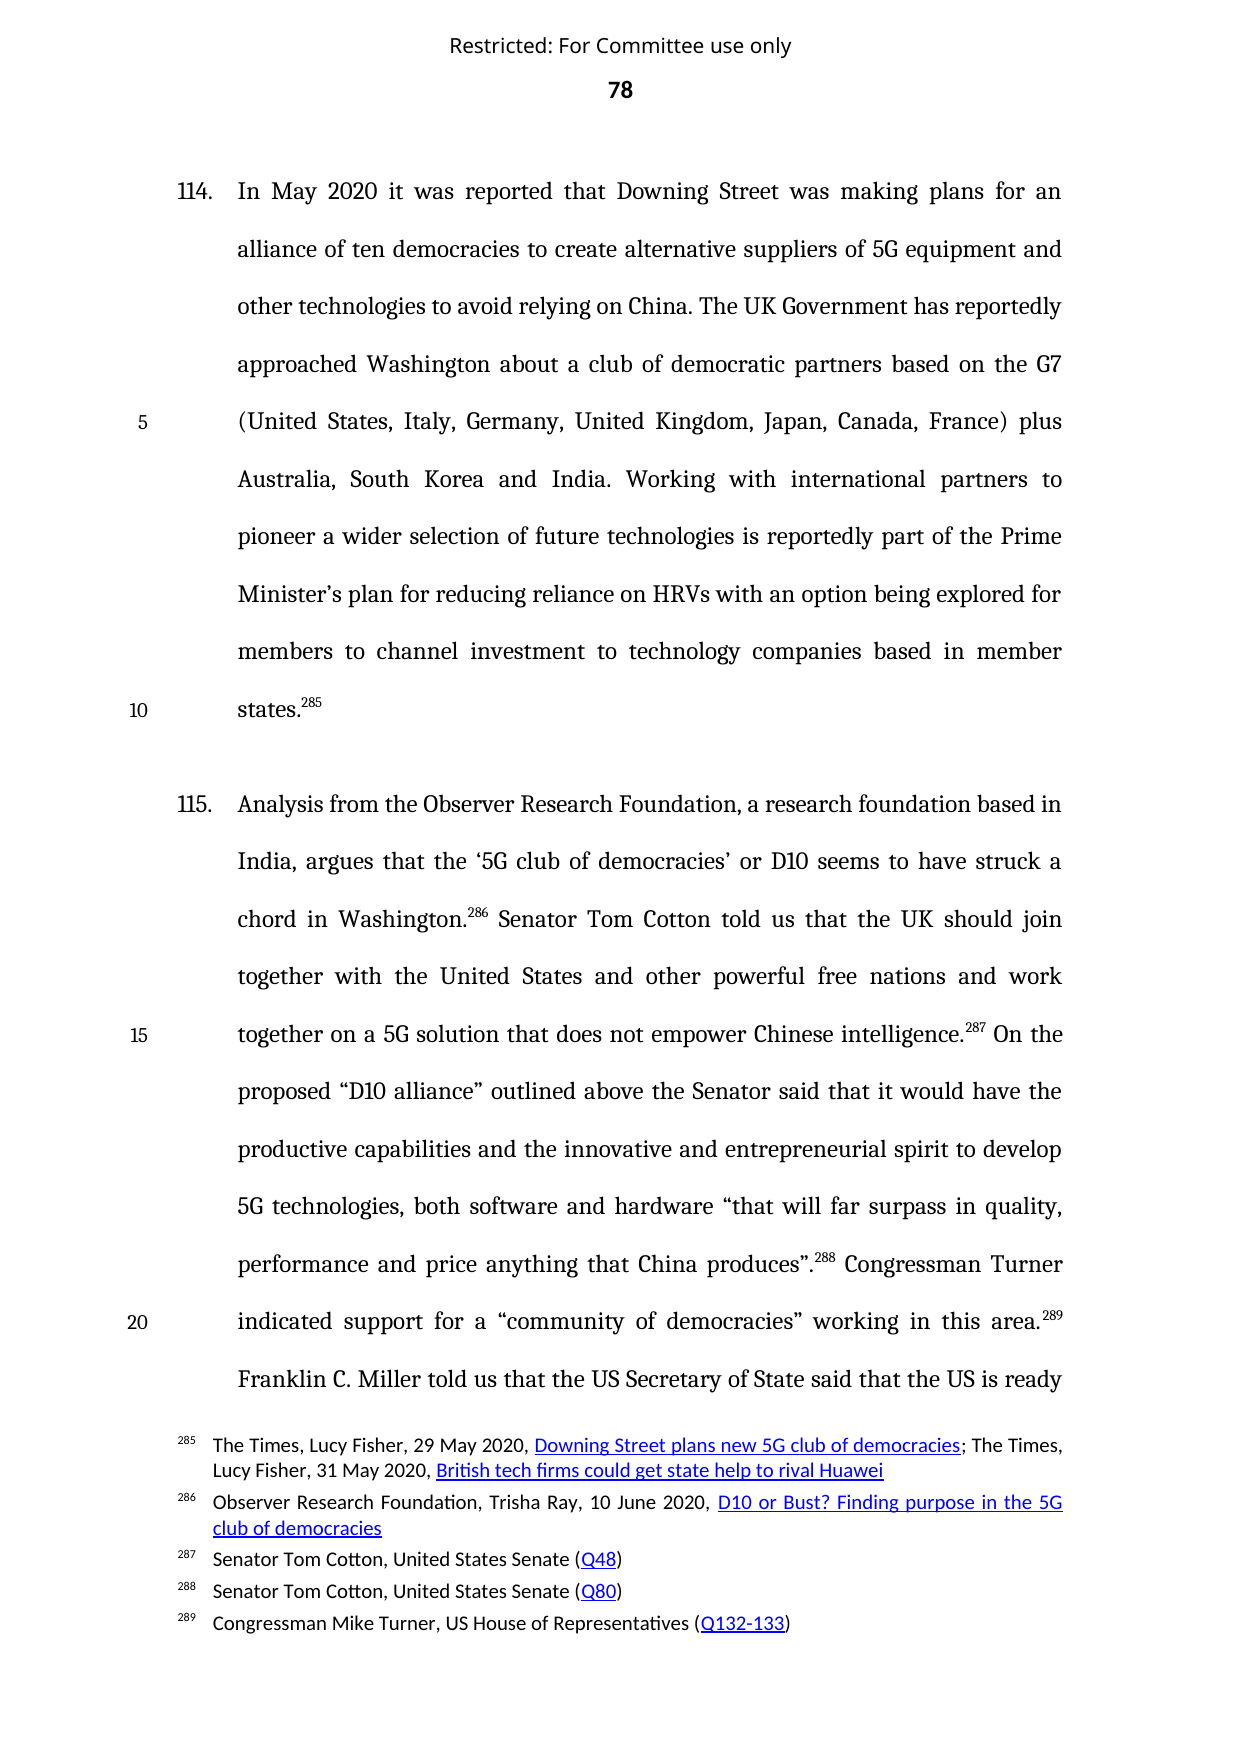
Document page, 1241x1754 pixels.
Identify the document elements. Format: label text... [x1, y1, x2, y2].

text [177, 790, 1063, 1393]
text In May 2020 it was reported that Downing Street was making plans for an alliance of ten democracies to create alternative suppliers of 5G equipment and other technologies to avoid relying on China. The UK Government has reportedly approached Washington about a club of democratic partners based on the G7 (United States, Italy, Germany, United Kingdom, Japan, Canada, France) plus Australia, South Korea and India. Working with international partners to pioneer a wider selection of future technologies is reportedly part of the Prime Minister’s plan for reducing reliance on HRVs with an option being explored for members to channel investment to technology companies based in member states. [177, 177, 1063, 723]
